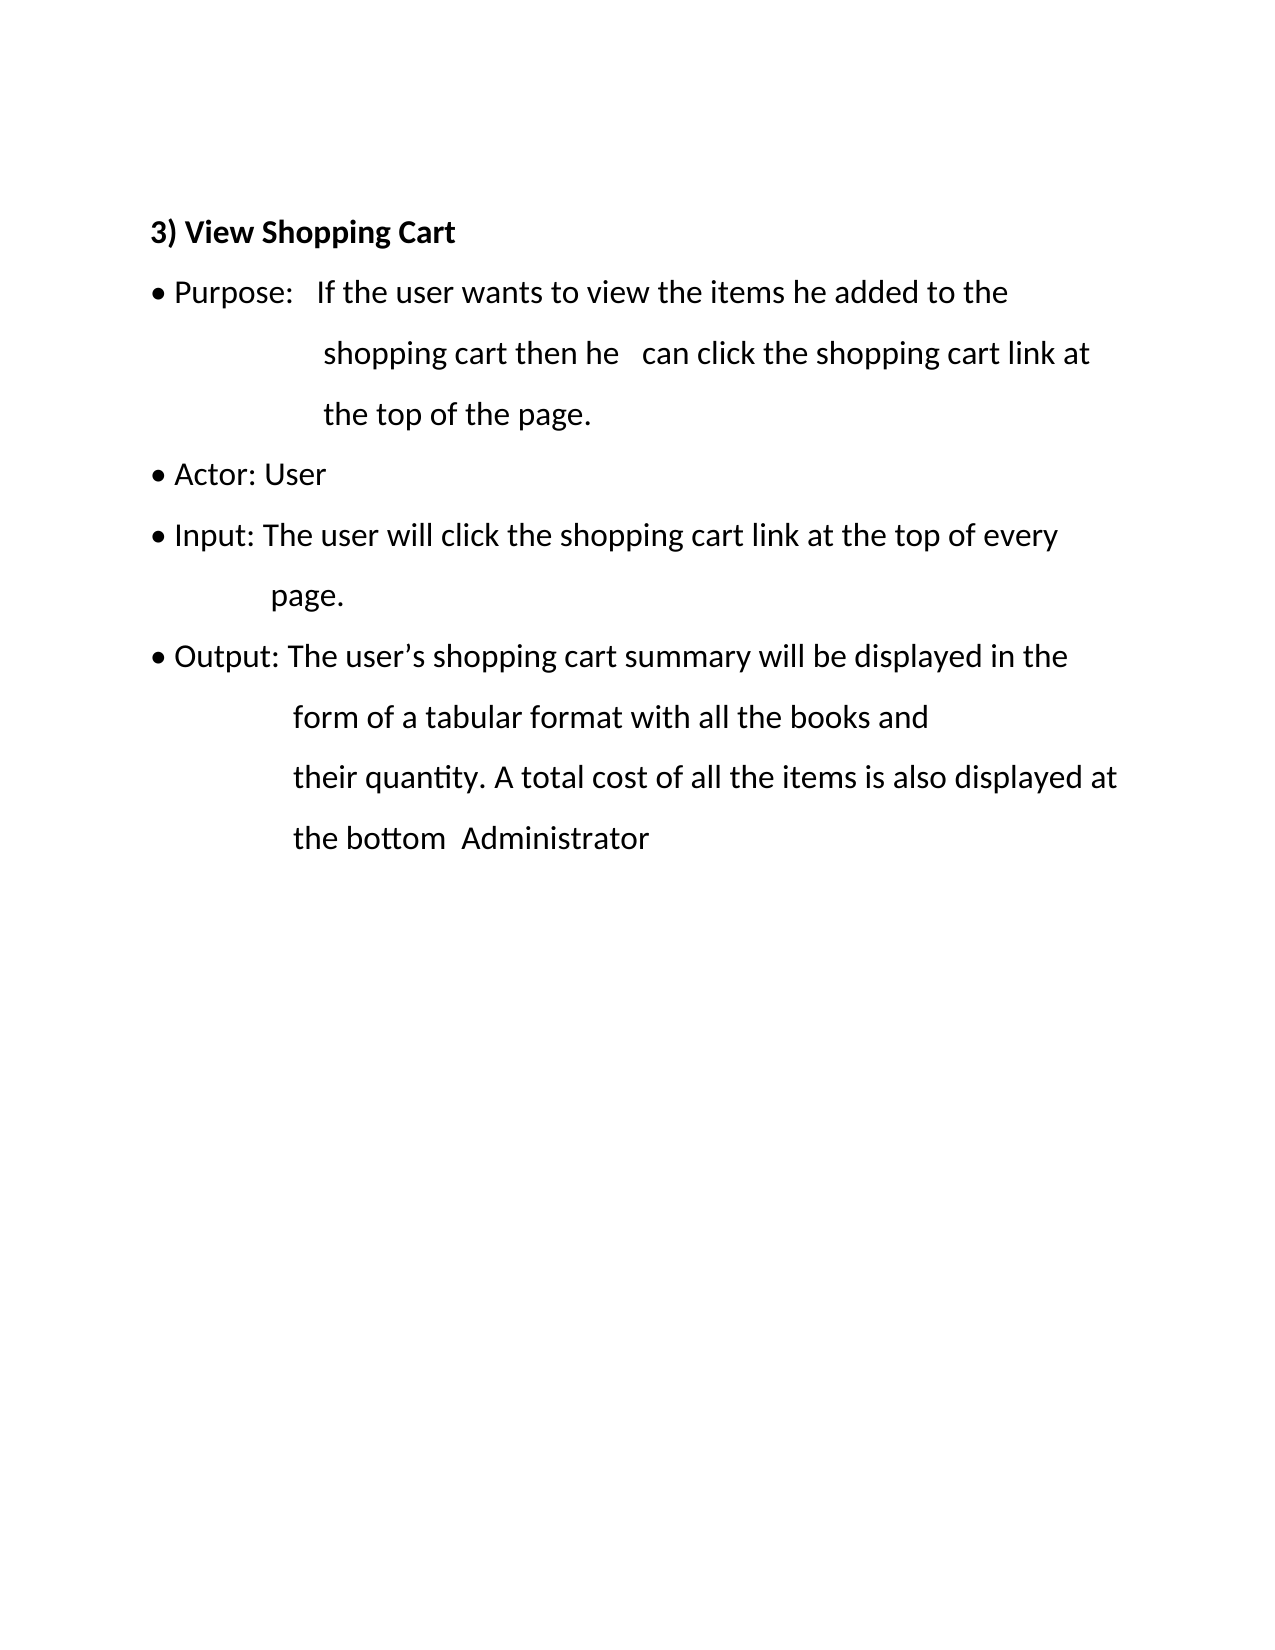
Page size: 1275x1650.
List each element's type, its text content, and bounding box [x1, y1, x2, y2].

text 3) View Shopping Cart [150, 211, 1125, 251]
text • Actor: User [150, 453, 1125, 494]
text • Output: The user’s shopping cart summary will be displayed in the [150, 635, 1125, 676]
text • Input: The user will click the shopping cart link at the top of every [150, 514, 1125, 554]
text • Purpose: If the user wants to view the items he added to the [150, 271, 1125, 312]
text page. [150, 574, 1125, 615]
text shopping cart then he can click the shopping cart link at [150, 332, 1125, 373]
text the top of the page. [150, 392, 1125, 433]
text their quantity. A total cost of all the items is also displayed at [150, 756, 1125, 797]
text form of a tabular format with all the books and [150, 696, 1125, 736]
text the bottom Administrator [150, 817, 1125, 858]
